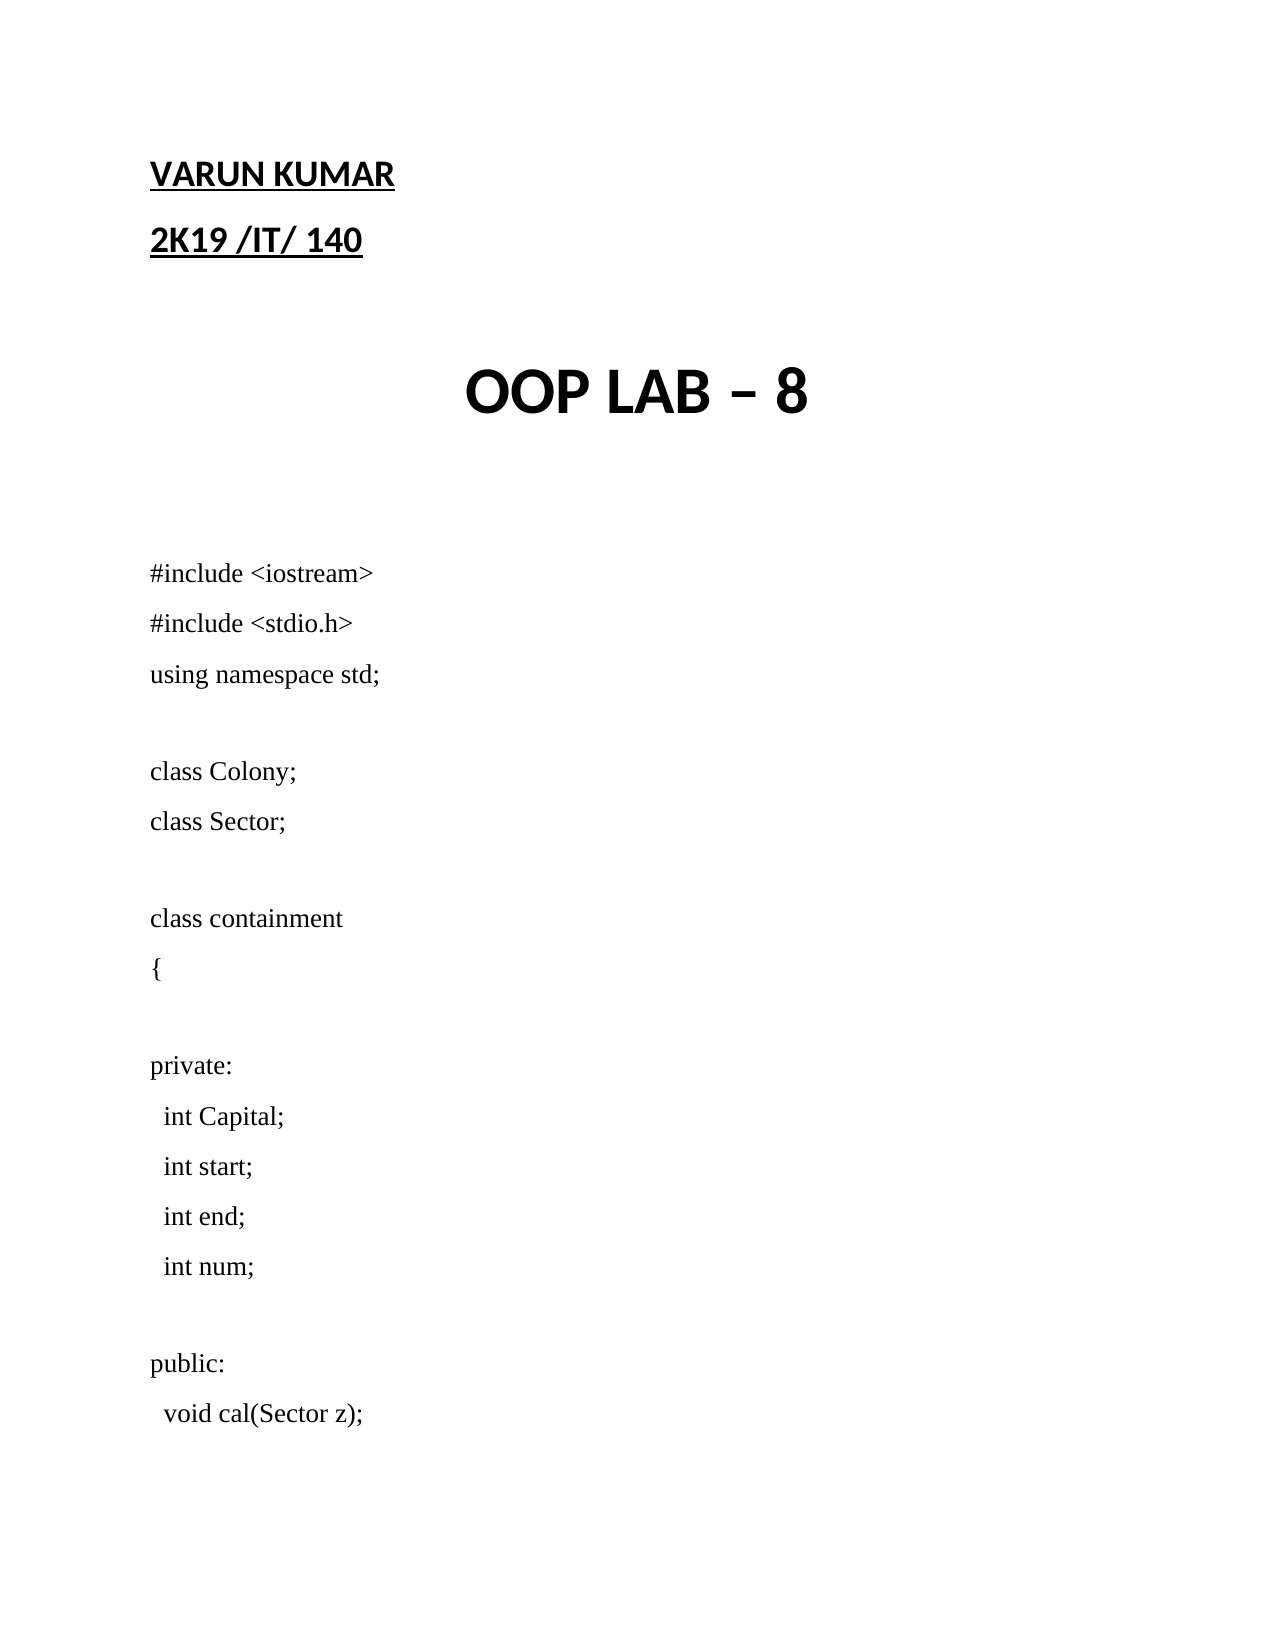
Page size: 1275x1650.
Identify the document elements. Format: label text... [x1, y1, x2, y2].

text { [150, 952, 1125, 983]
text public: [150, 1347, 1125, 1378]
text private: [150, 1049, 1125, 1081]
text VARUN KUMAR [150, 150, 1125, 196]
text int num; [150, 1250, 1125, 1281]
text int Capital; [150, 1100, 1125, 1131]
text using namespace std; [150, 658, 1125, 689]
text #include <iostream> [150, 557, 1125, 588]
text class Colony; [150, 755, 1125, 786]
text int start; [150, 1150, 1125, 1181]
text void cal(Sector z); [150, 1398, 1125, 1429]
text 2K19 /IT/ 140 [150, 216, 1125, 262]
text int end; [150, 1200, 1125, 1231]
text #include <stdio.h> [150, 608, 1125, 639]
text class Sector; [150, 805, 1125, 836]
text OOP LAB – 8 [150, 348, 1125, 430]
text class containment [150, 902, 1125, 933]
